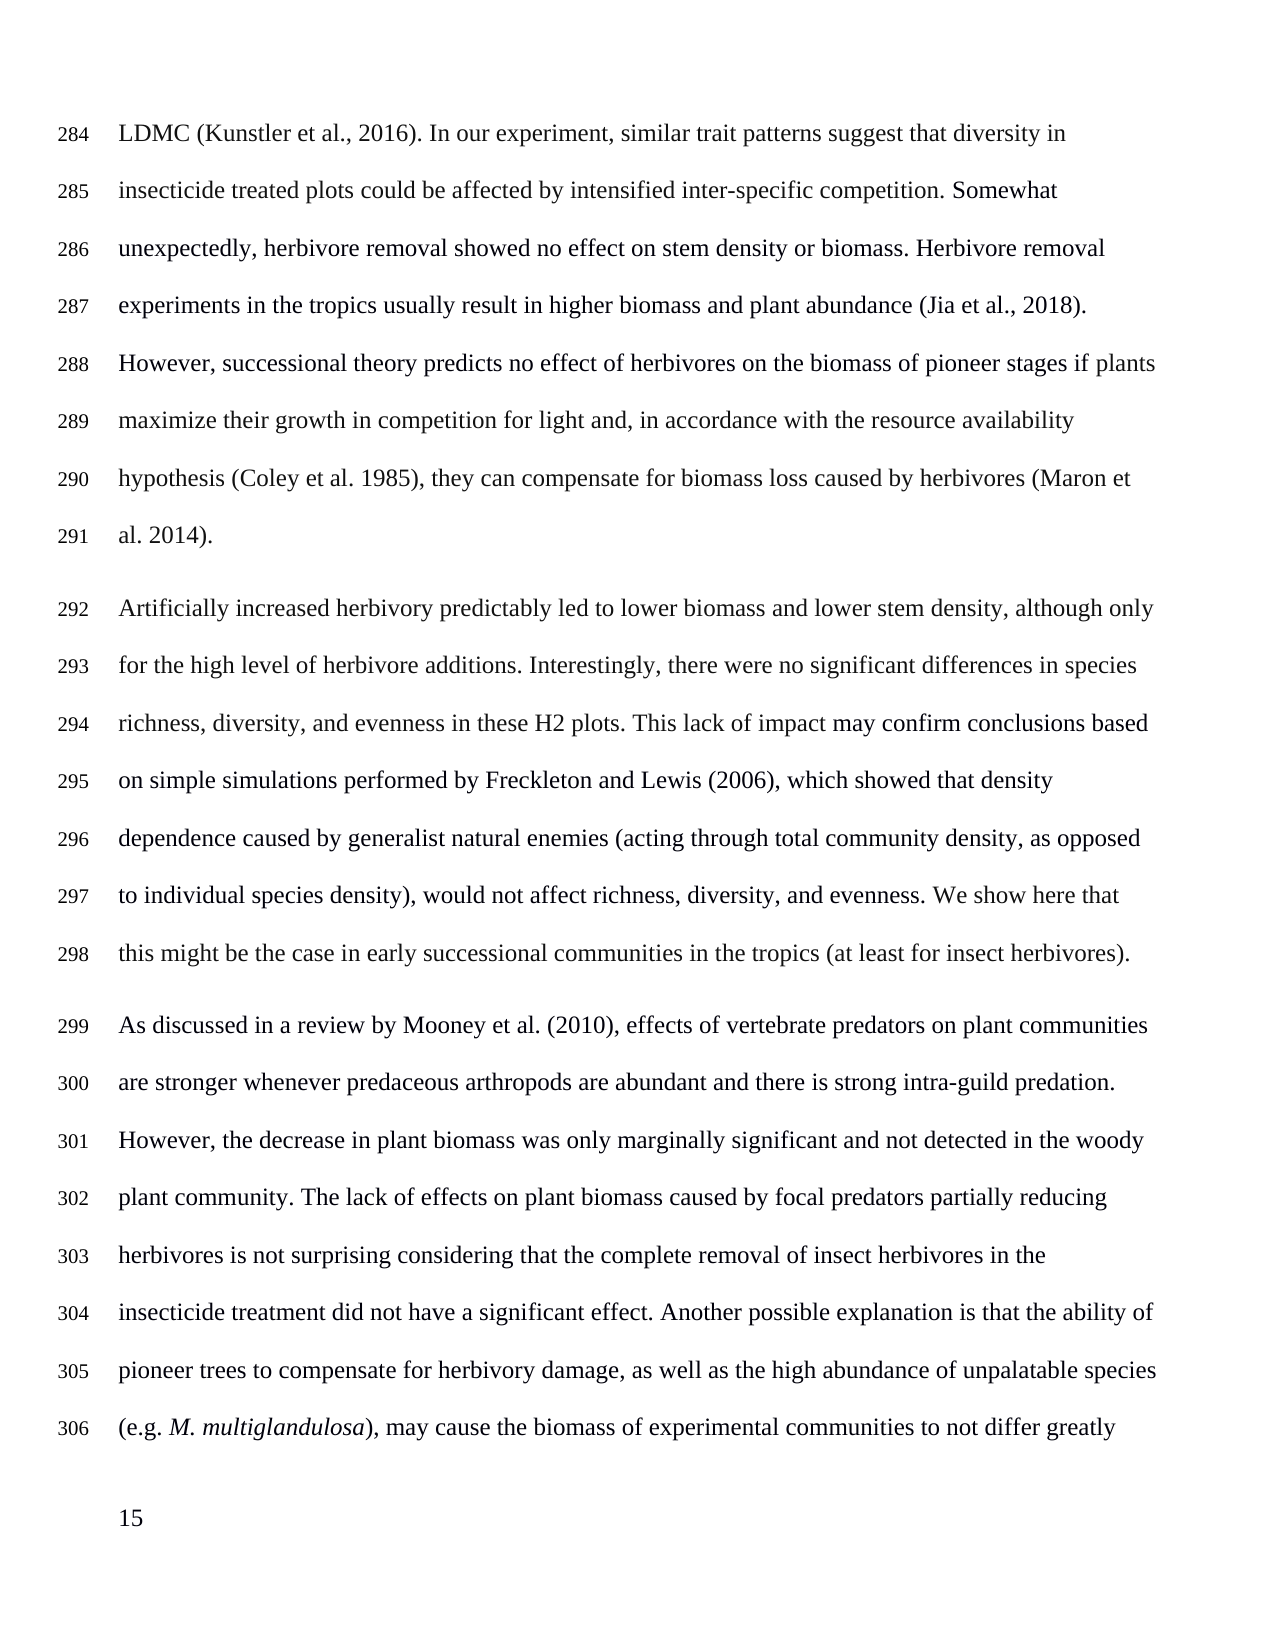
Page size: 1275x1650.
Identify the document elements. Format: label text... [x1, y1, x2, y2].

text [118, 1010, 1157, 1441]
text Artificially increased herbivory predictably led to lower biomass and lower stem density, although only for the high level of herbivore additions. Interestingly, there were no significant differences in species richness, diversity, and evenness in these H2 plots. This lack of impact may confirm conclusions based on simple simulations performed by Freckleton and Lewis (2006), which showed that density dependence caused by generalist natural enemies (acting through total community density, as opposed to individual species density), would not affect richness, diversity, and evenness. We show here that this might be the case in early successional communities in the tropics (at least for insect herbivores). [118, 593, 1157, 966]
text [118, 118, 1157, 549]
